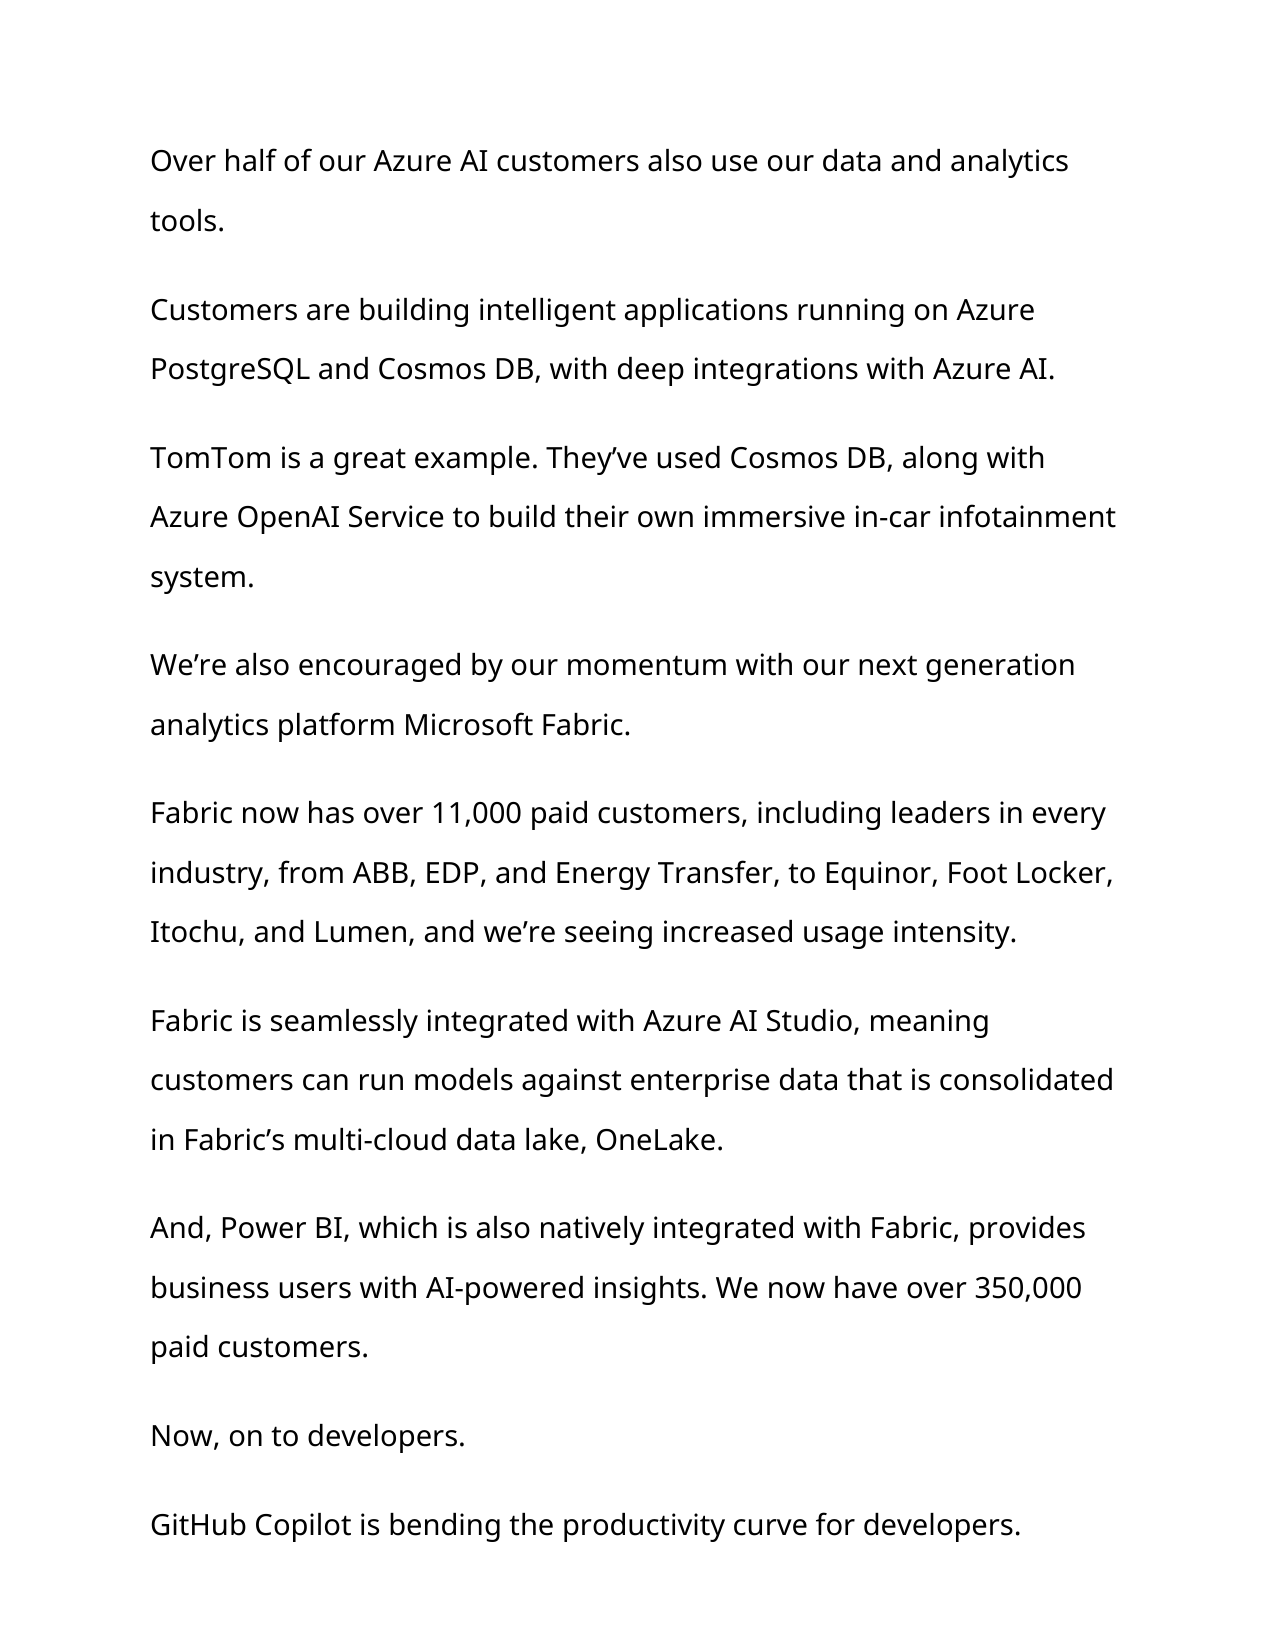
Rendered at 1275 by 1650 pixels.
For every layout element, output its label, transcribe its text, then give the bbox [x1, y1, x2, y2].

text And, Power BI, which is also natively integrated with Fabric, provides business users with AI-powered insights. We now have over 350,000 paid customers. [150, 1208, 1125, 1366]
text Now, on to developers. [150, 1415, 1125, 1455]
text GitHub Copilot is bending the productivity curve for developers. [150, 1504, 1125, 1544]
text Over half of our Azure AI customers also use our data and analytics tools. [150, 141, 1125, 240]
text We’re also encouraged by our momentum with our next generation analytics platform Microsoft Fabric. [150, 644, 1125, 744]
text Fabric is seamlessly integrated with Azure AI Studio, meaning customers can run models against enterprise data that is consolidated in Fabric’s multi-cloud data lake, OneLake. [150, 1000, 1125, 1159]
text TomTom is a great example. They’ve used Cosmos DB, along with Azure OpenAI Service to build their own immersive in-car infotainment system. [150, 437, 1125, 596]
text Fabric now has over 11,000 paid customers, including leaders in every industry, from ABB, EDP, and Energy Transfer, to Equinor, Foot Locker, Itochu, and Lumen, and we’re seeing increased usage intensity. [150, 793, 1125, 951]
text Customers are building intelligent applications running on Azure PostgreSQL and Cosmos DB, with deep integrations with Azure AI. [150, 289, 1125, 388]
